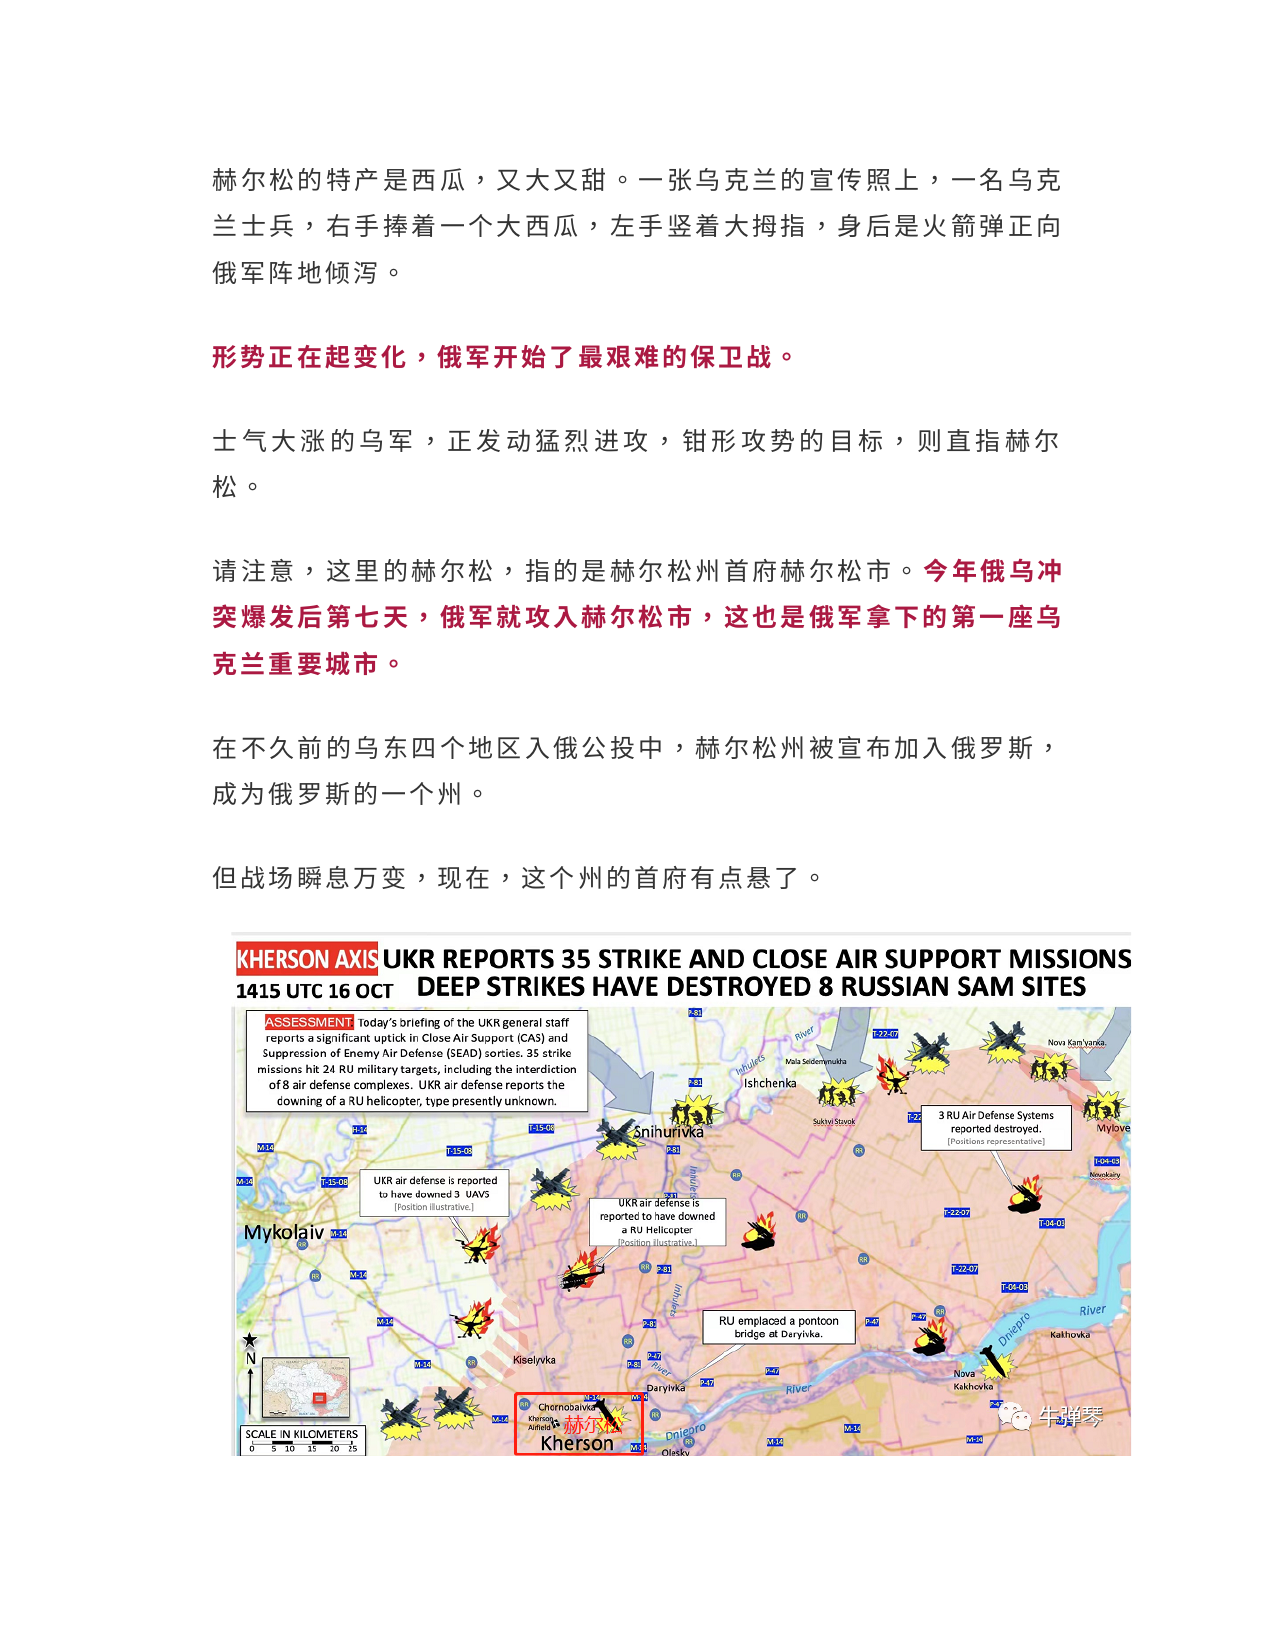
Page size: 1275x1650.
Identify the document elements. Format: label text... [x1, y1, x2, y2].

picture [231, 932, 1132, 1456]
text 请注意，这里的赫尔松，指的是赫尔松州首府赫尔松市。今年俄乌冲突爆发后第七天，俄军就攻入赫尔松市，这也是俄军拿下的第一座乌克兰重要城市。 [212, 541, 1062, 681]
text 在不久前的乌东四个地区入俄公投中，赫尔松州被宣布加入俄罗斯，成为俄罗斯的一个州。 [212, 718, 1062, 811]
text 但战场瞬息万变，现在，这个州的首府有点悬了。 [212, 848, 1062, 895]
text 形势正在起变化，俄军开始了最艰难的保卫战。 [212, 327, 1062, 373]
text 赫尔松的特产是西瓜，又大又甜。一张乌克兰的宣传照上，一名乌克兰士兵，右手捧着一个大西瓜，左手竖着大拇指，身后是火箭弹正向俄军阵地倾泻。 [212, 150, 1062, 289]
text 士气大涨的乌军，正发动猛烈进攻，钳形攻势的目标，则直指赫尔松。 [212, 411, 1062, 504]
